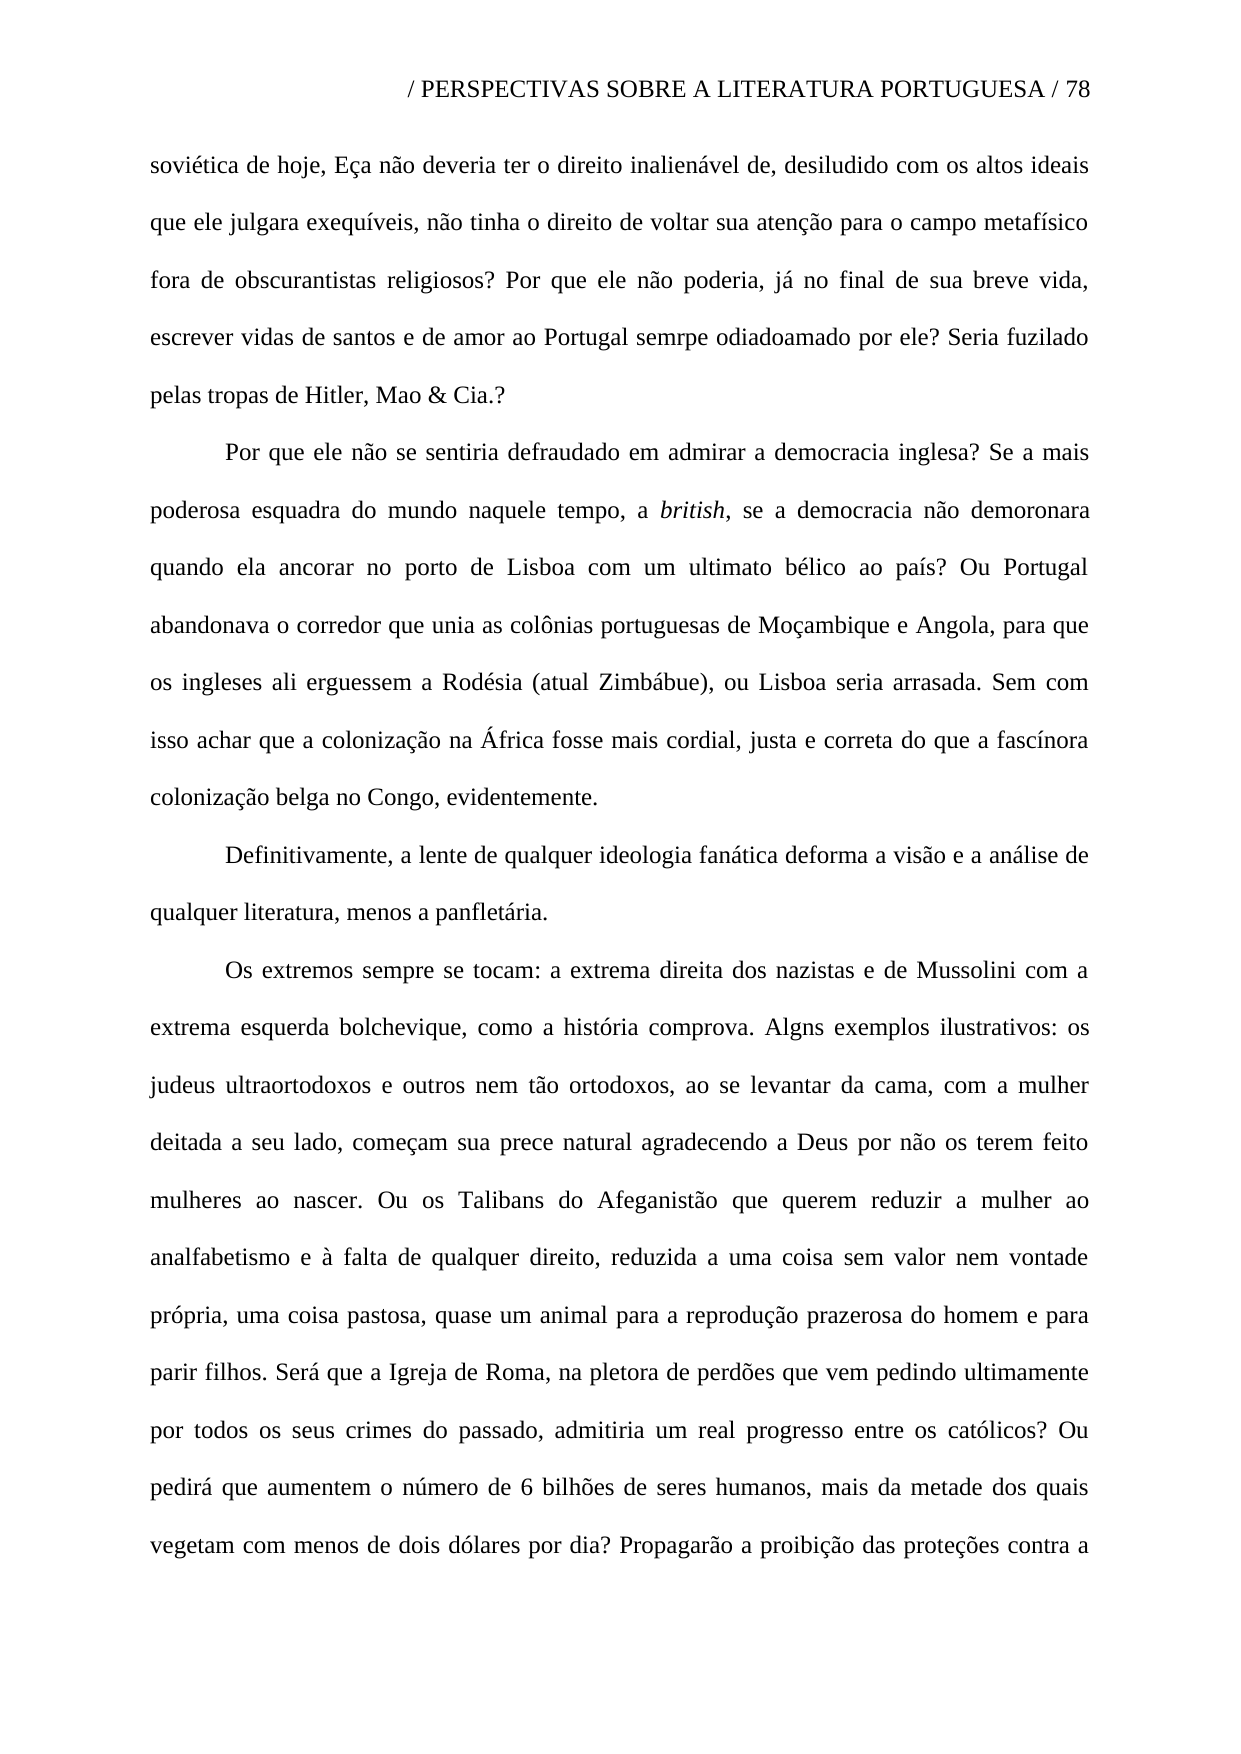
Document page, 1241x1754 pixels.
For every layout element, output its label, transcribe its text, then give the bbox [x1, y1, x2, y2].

text Por que ele não se sentiria defraudado em admirar a democracia inglesa? Se a mais poderosa esquadra do mundo naquele tempo, a british, se a democracia não demoronara quando ela ancorar no porto de Lisboa com um ultimato bélico ao país? Ou Portugal abandonava o corredor que unia as colônias portuguesas de Moçambique e Angola, para que os ingleses ali erguessem a Rodésia (atual Zimbábue), ou Lisboa seria arrasada. Sem com isso achar que a colonização na África fosse mais cordial, justa e correta do que a fascínora colonização belga no Congo, evidentemente. [150, 437, 1090, 811]
text Definitivamente, a lente de qualquer ideologia fanática deforma a visão e a análise de qualquer literatura, menos a panfletária. [150, 840, 1090, 926]
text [150, 955, 1090, 1559]
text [150, 150, 1090, 409]
